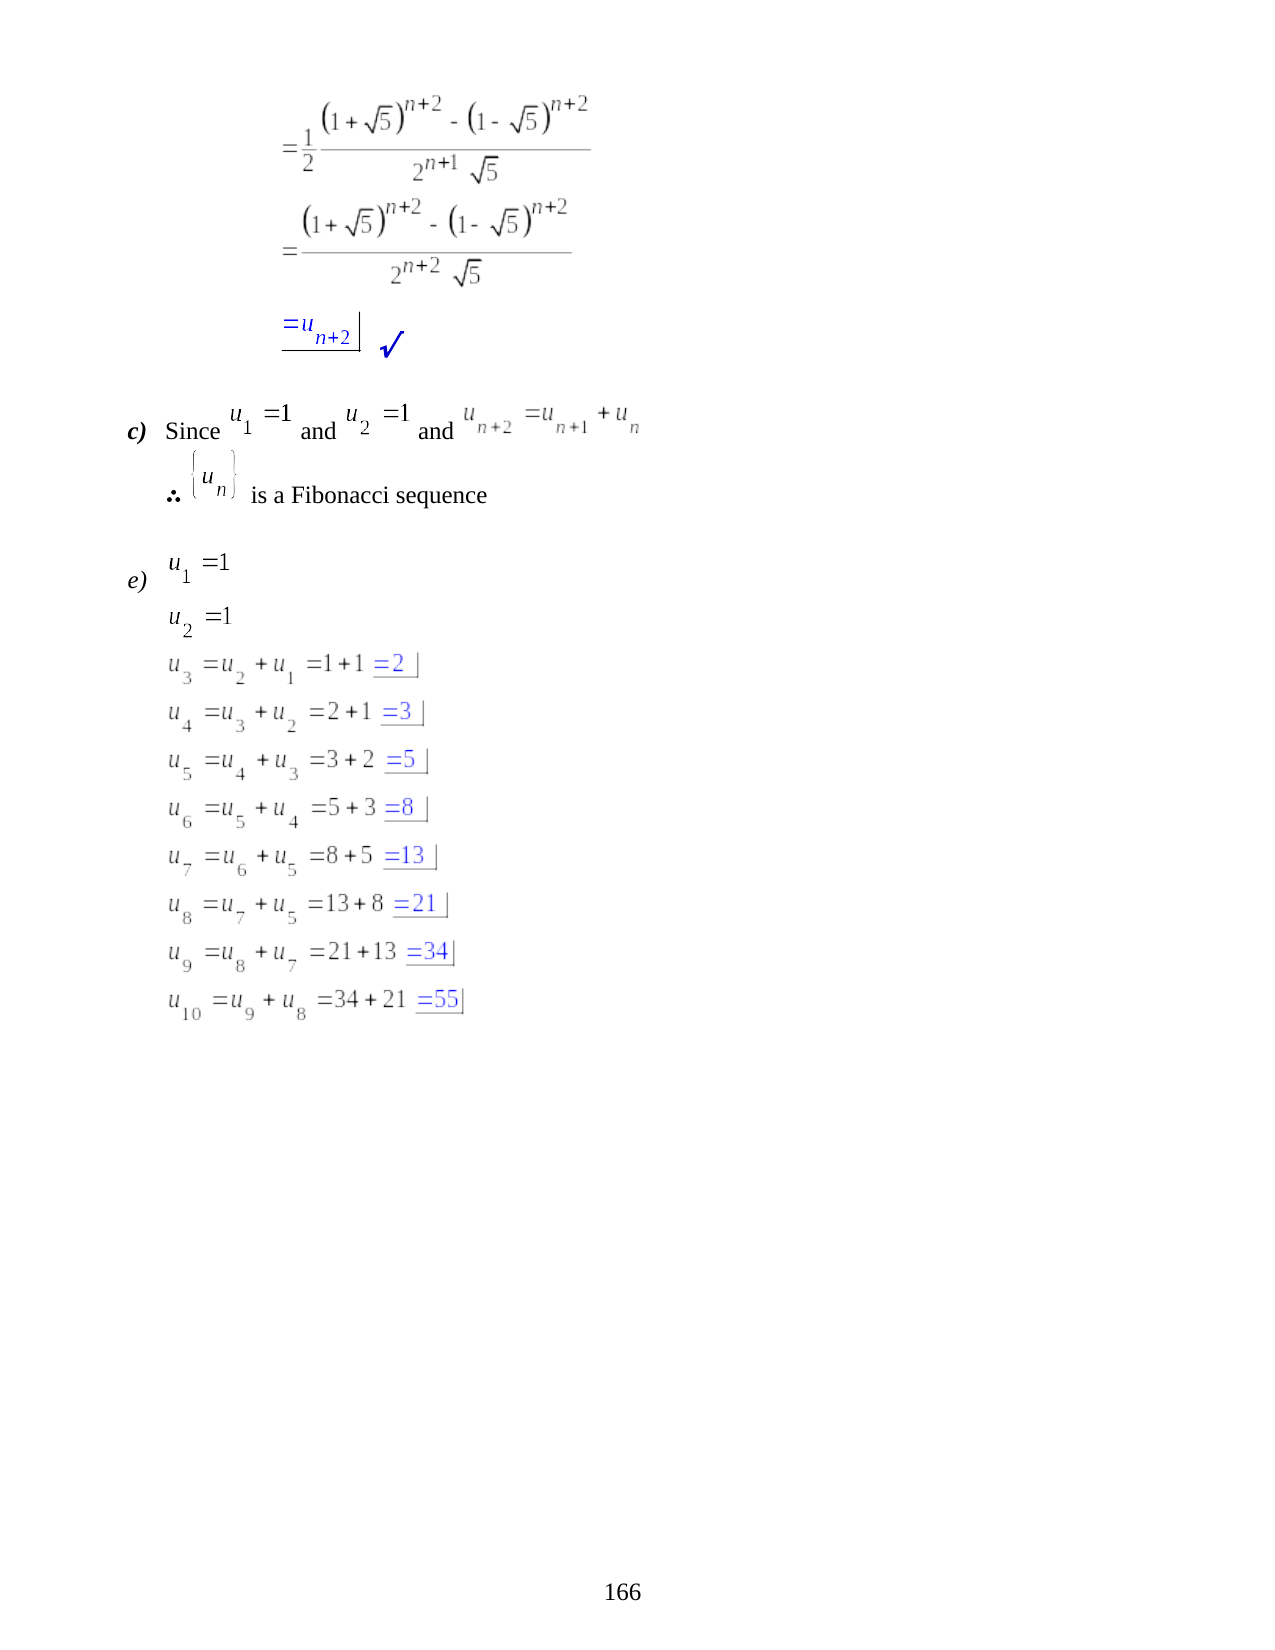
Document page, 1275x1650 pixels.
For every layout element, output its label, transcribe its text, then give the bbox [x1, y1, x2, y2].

text ∴ is a Fibonacci sequence [165, 449, 1155, 510]
list Since and and [127, 396, 1155, 445]
text √ [165, 306, 1155, 361]
